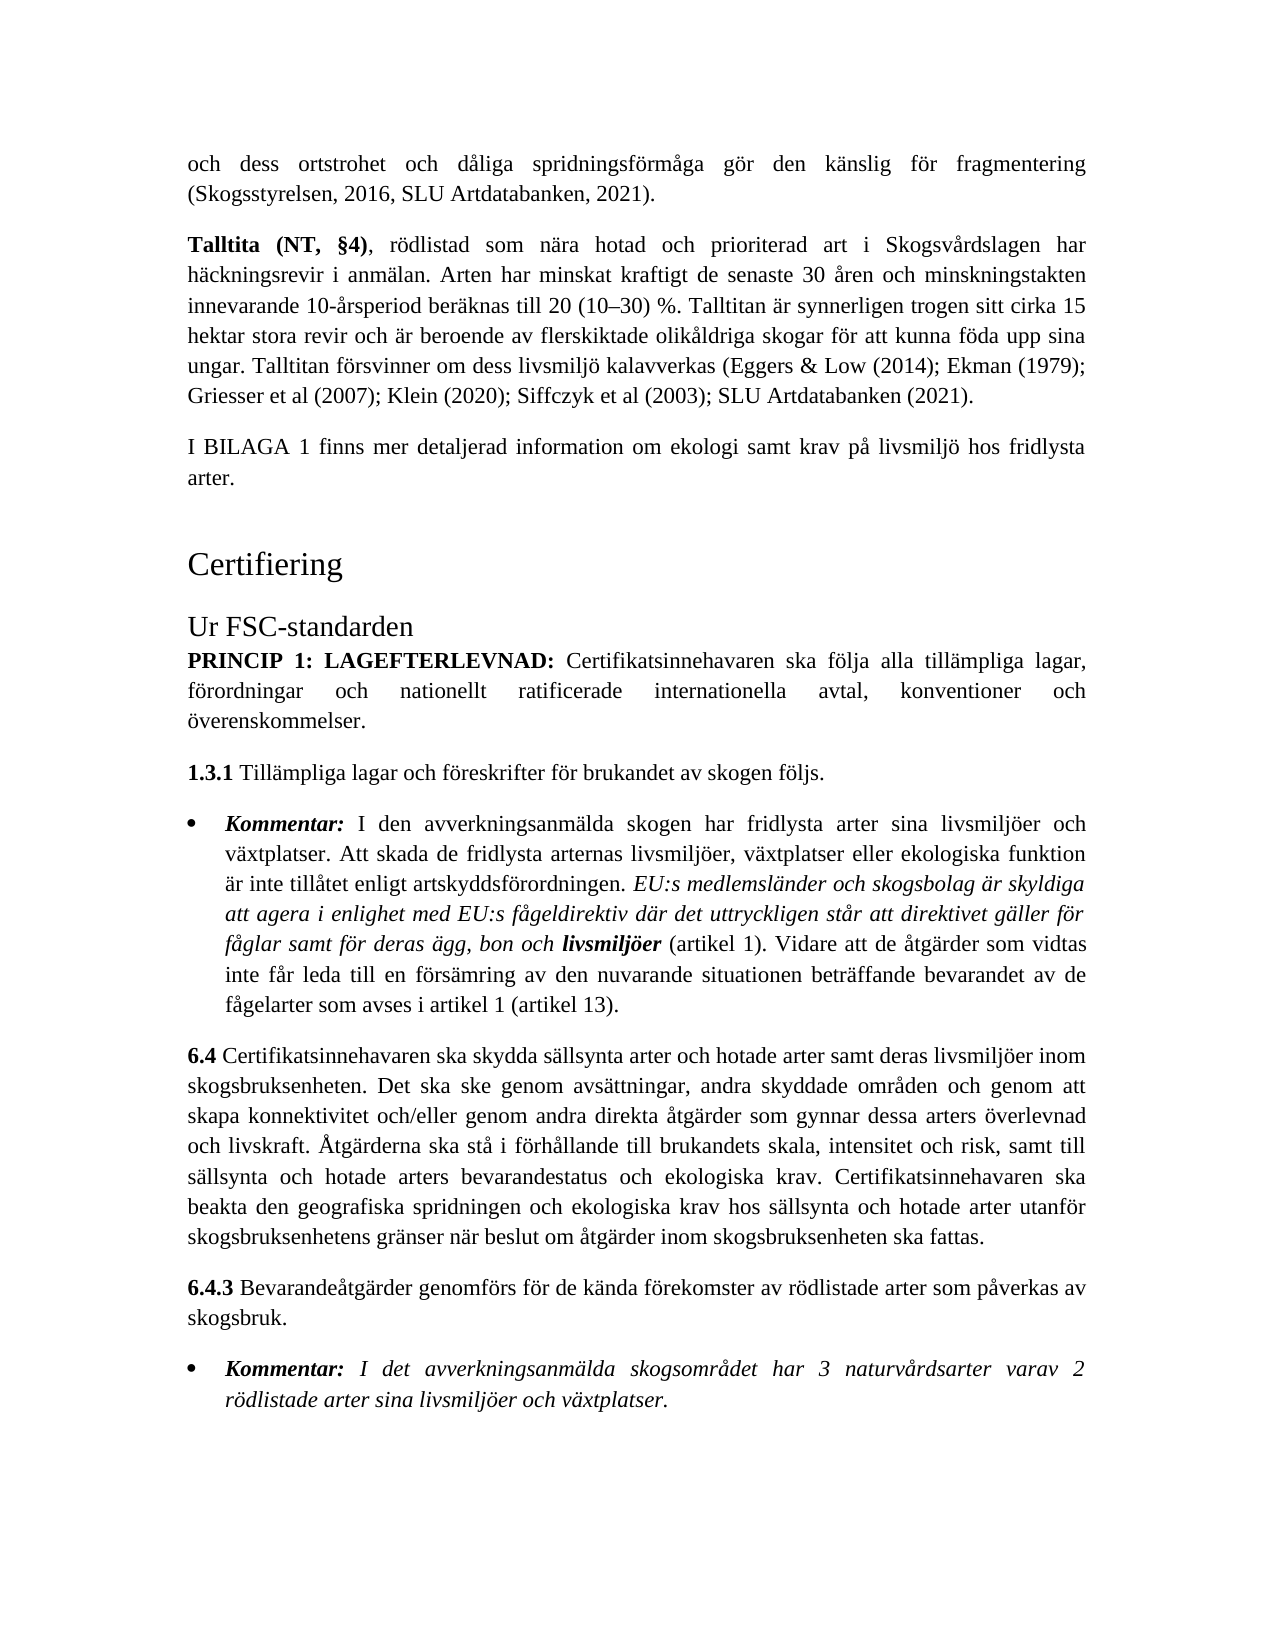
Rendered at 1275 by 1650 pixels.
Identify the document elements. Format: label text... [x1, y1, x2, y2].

subtitle Certifiering [187, 544, 1087, 582]
text I BILAGA 1 finns mer detaljerad information om ekologi samt krav på livsmiljö hos fridlysta arter. [187, 433, 1087, 490]
list Kommentar: I det avverkningsanmälda skogsområdet har 3 naturvårdsarter varav 2 rödlistade arter sina livsmiljöer och växtplatser. [187, 1356, 1087, 1412]
text 1.3.1 Tillämpliga lagar och föreskrifter för brukandet av skogen följs. [187, 759, 1087, 785]
text 6.4 Certifikatsinnehavaren ska skydda sällsynta arter och hotade arter samt deras livsmiljöer inom skogsbruksenheten. Det ska ske genom avsättningar, andra skyddade områden och genom att skapa konnektivitet och/eller genom andra direkta åtgärder som gynnar dessa arters överlevnad och livskraft. Åtgärderna ska stå i förhållande till brukandets skala, intensitet och risk, samt till sällsynta och hotade arters bevarandestatus och ekologiska krav. Certifikatsinnehavaren ska beakta den geografiska spridningen och ekologiska krav hos sällsynta och hotade arter utanför skogsbruksenhetens gränser när beslut om åtgärder inom skogsbruksenheten ska fattas. [187, 1042, 1087, 1249]
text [187, 150, 1087, 207]
list Kommentar: I den avverkningsanmälda skogen har fridlysta arter sina livsmiljöer och växtplatser. Att skada de fridlysta arternas livsmiljöer, växtplatser eller ekologiska funktion är inte tillåtet enligt artskyddsförordningen. EU:s medlemsländer och skogsbolag är skyldiga att agera i enlighet med EU:s fågeldirektiv där det uttryckligen står att direktivet gäller för fåglar samt för deras ägg, bon och livsmiljöer (artikel 1). Vidare att de åtgärder som vidtas inte får leda till en försämring av den nuvarande situationen beträffande bevarandet av de fågelarter som avses i artikel 1 (artikel 13). [187, 810, 1087, 1017]
text 6.4.3 Bevarandeåtgärder genomförs för de kända förekomster av rödlistade arter som påverkas av skogsbruk. [187, 1274, 1087, 1331]
text PRINCIP 1: LAGEFTERLEVNAD: Certifikatsinnehavaren ska följa alla tillämpliga lagar, förordningar och nationellt ratificerade internationella avtal, konventioner och överenskommelser. [187, 647, 1087, 734]
subtitle Ur FSC-standarden [187, 609, 1087, 642]
text Talltita (NT, §4), rödlistad som nära hotad och prioriterad art i Skogsvårdslagen har häckningsrevir i anmälan. Arten har minskat kraftigt de senaste 30 åren och minskningstakten innevarande 10-årsperiod beräknas till 20 (10–30) %. Talltitan är synnerligen trogen sitt cirka 15 hektar stora revir och är beroende av flerskiktade olikåldriga skogar för att kunna föda upp sina ungar. Talltitan försvinner om dess livsmiljö kalavverkas (Eggers & Low (2014); Ekman (1979); Griesser et al (2007); Klein (2020); Siffczyk et al (2003); SLU Artdatabanken (2021). [187, 231, 1087, 409]
